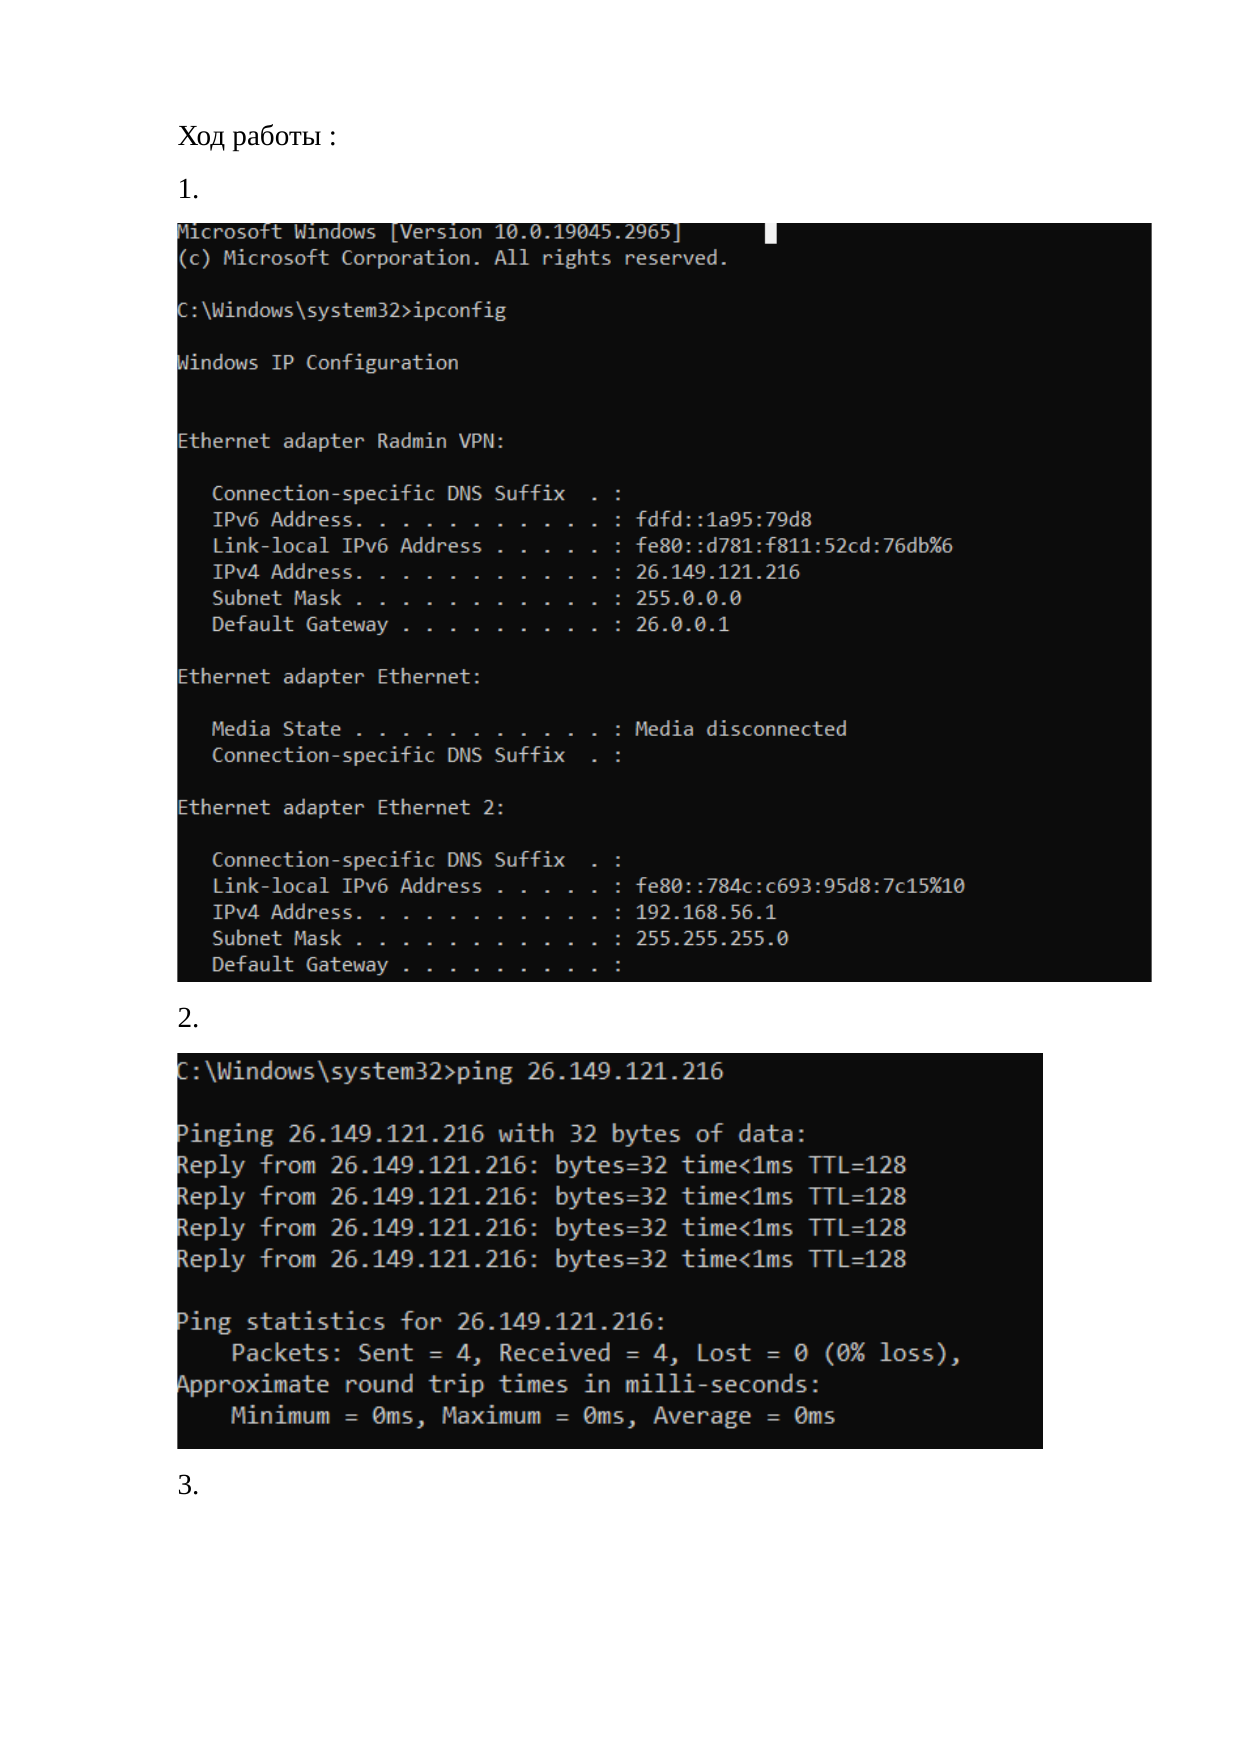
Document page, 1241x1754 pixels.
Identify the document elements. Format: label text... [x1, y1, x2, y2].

picture [177, 223, 1152, 982]
text 2. [177, 1000, 1152, 1034]
picture [177, 1053, 1043, 1449]
text 1. [177, 171, 1152, 204]
text Ход работы : [177, 118, 1152, 152]
text 3. [177, 1467, 1152, 1501]
